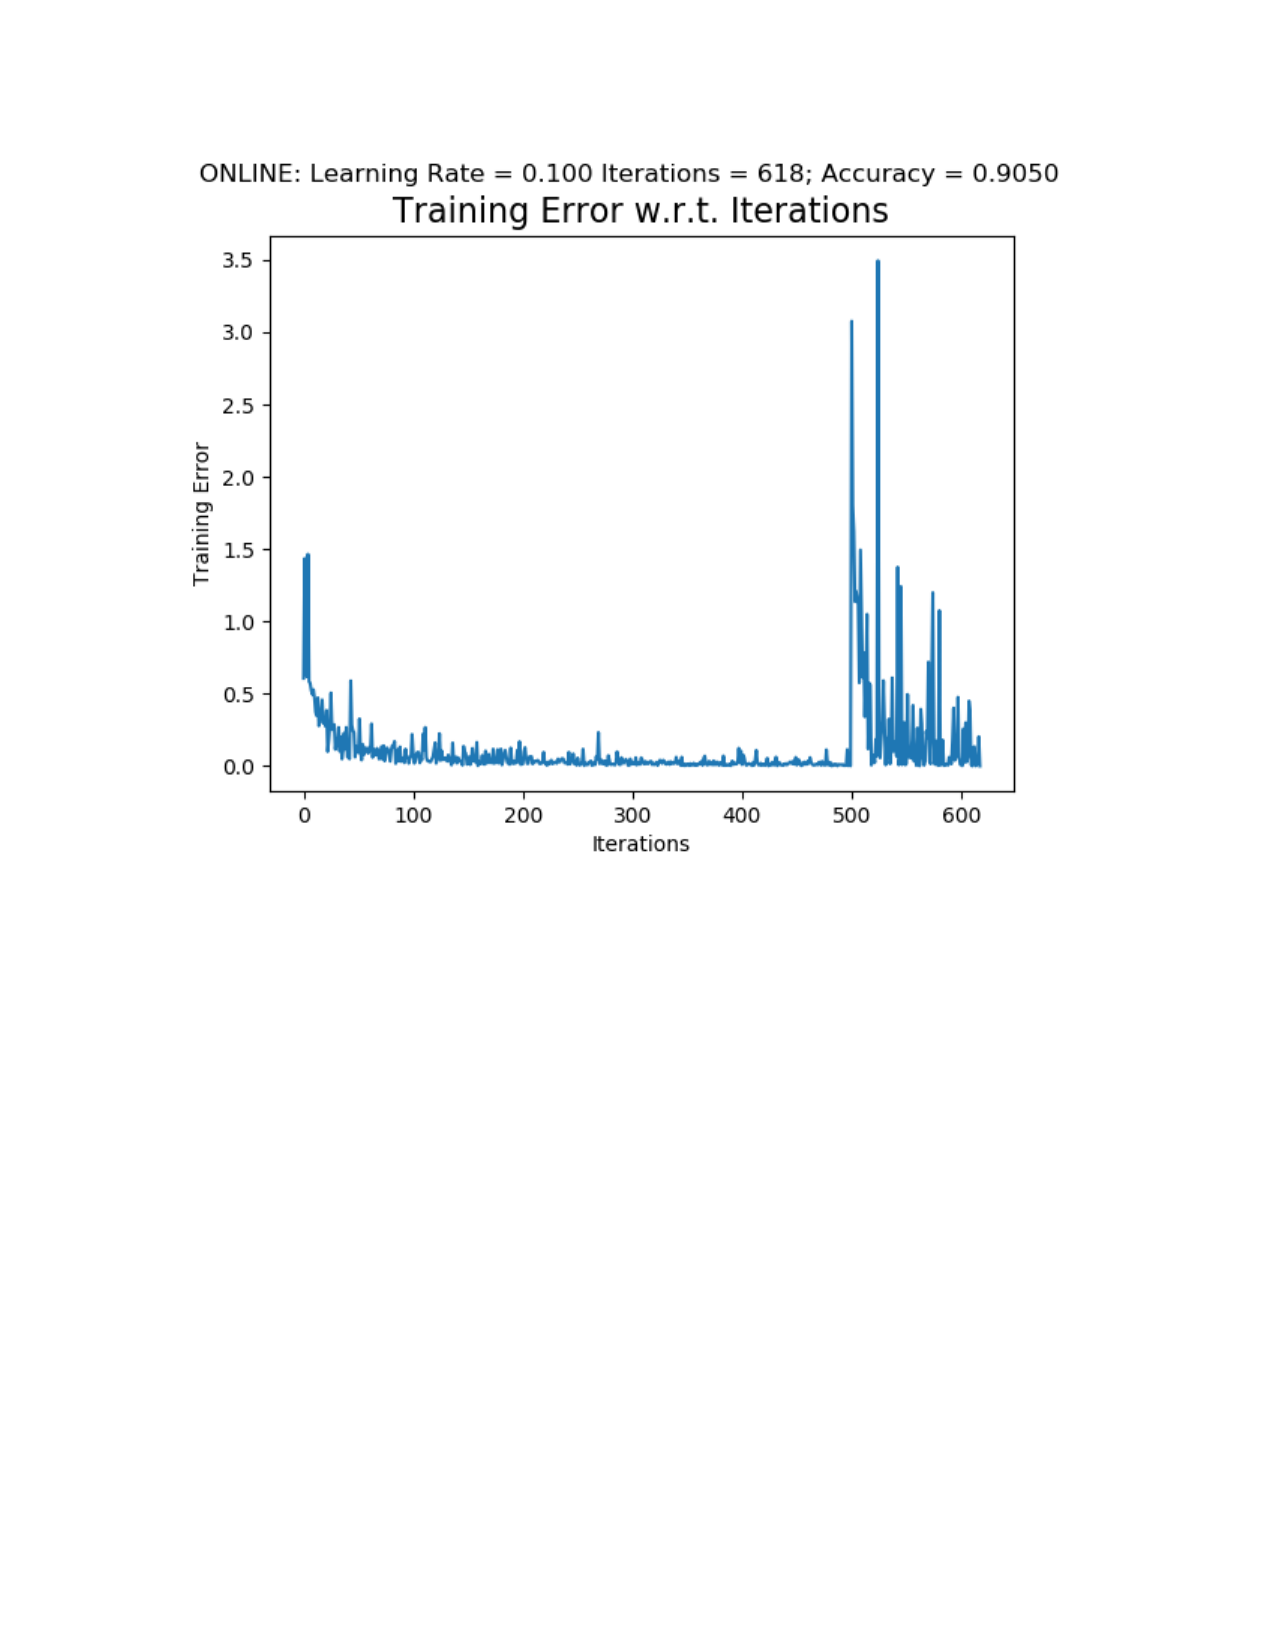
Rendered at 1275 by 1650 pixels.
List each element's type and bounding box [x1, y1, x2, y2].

picture [150, 150, 1110, 871]
